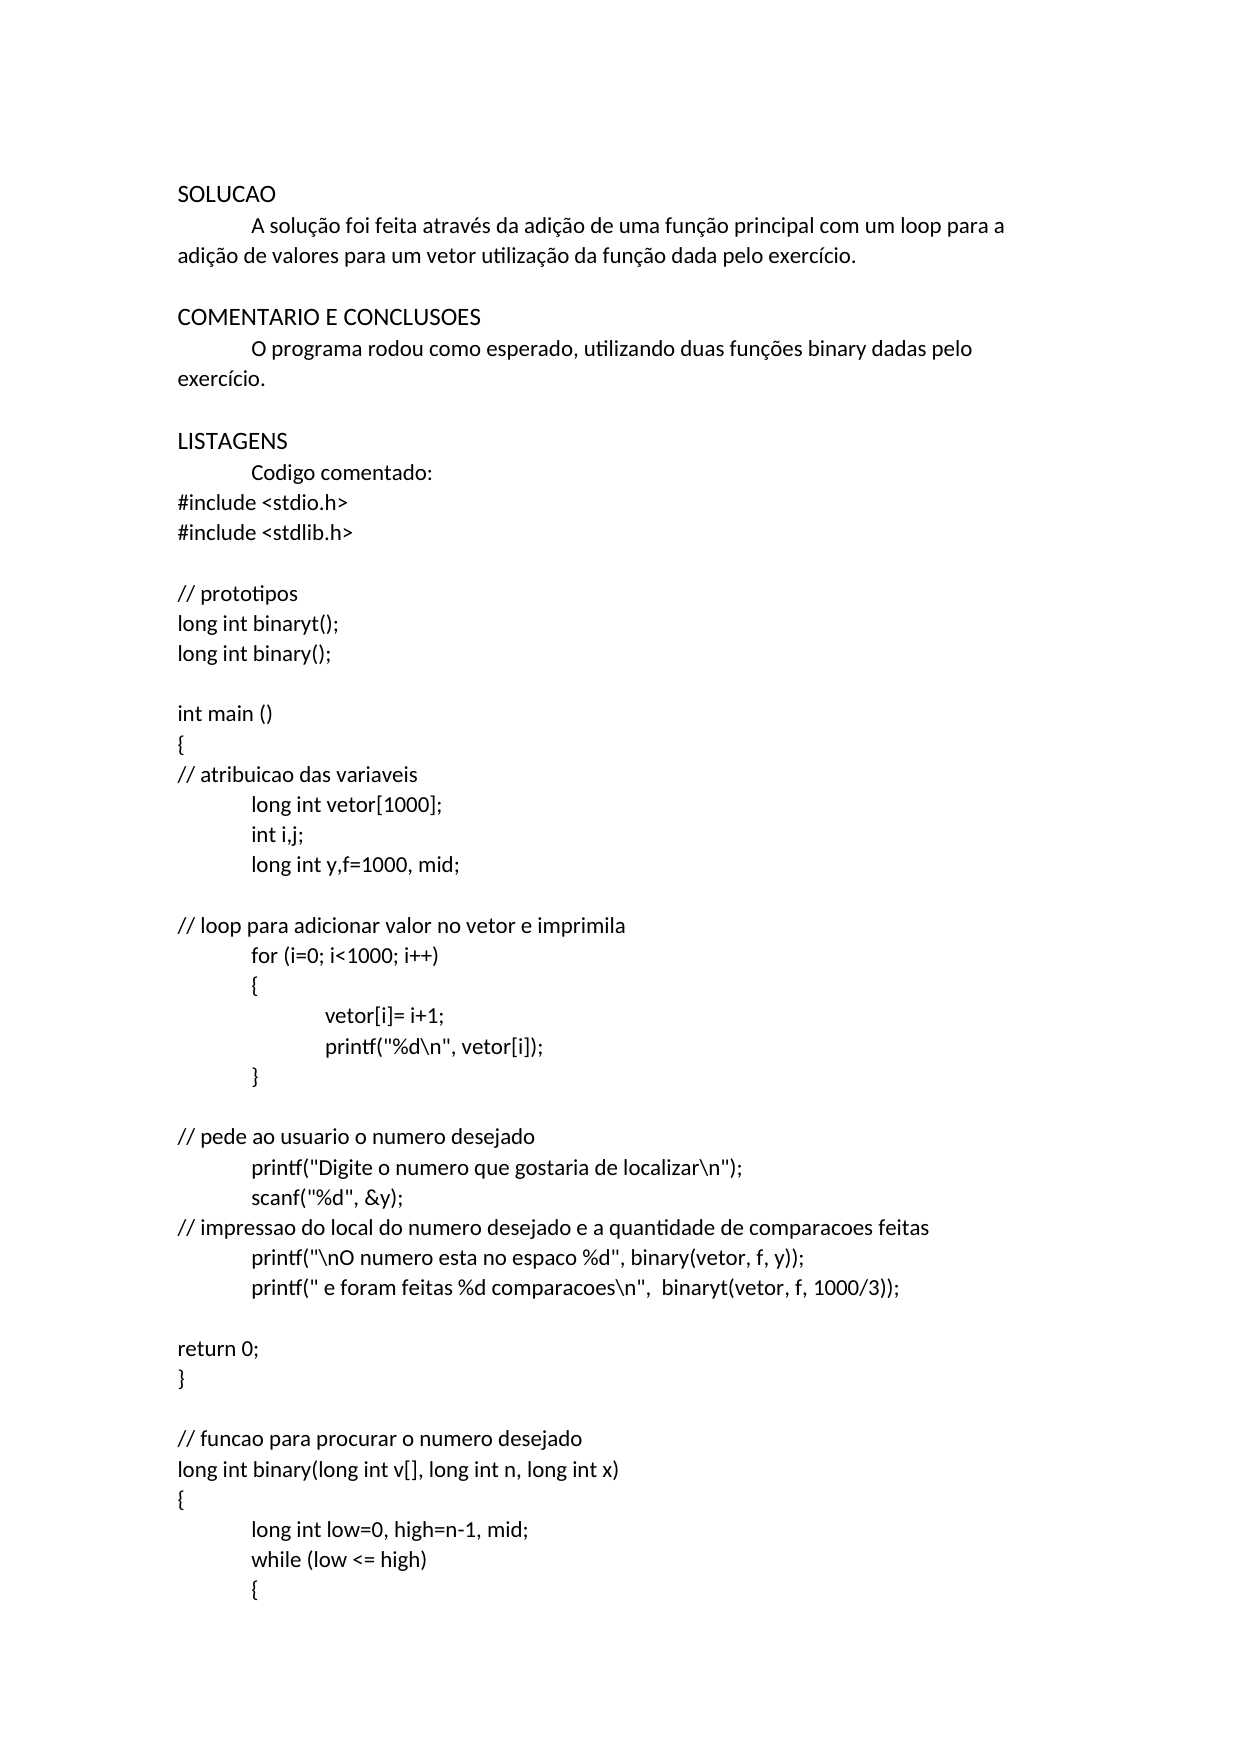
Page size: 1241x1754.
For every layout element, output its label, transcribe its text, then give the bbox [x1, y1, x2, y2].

text LISTAGENS [177, 425, 1063, 455]
text printf("Digite o numero que gostaria de localizar\n"); [177, 1153, 1063, 1181]
text printf(" e foram feitas %d comparacoes\n", binaryt(vetor, f, 1000/3)); [177, 1273, 1063, 1301]
text #include <stdio.h> [177, 488, 1063, 516]
text { [177, 1576, 1063, 1603]
text #include <stdlib.h> [177, 518, 1063, 546]
text Codigo comentado: [177, 458, 1063, 486]
text return 0; [177, 1334, 1063, 1362]
text // prototipos [177, 579, 1063, 607]
text COMENTARIO E CONCLUSOES [177, 301, 1063, 332]
text scanf("%d", &y); [177, 1183, 1063, 1211]
text { [177, 730, 1063, 758]
text } [177, 1364, 1063, 1392]
text // loop para adicionar valor no vetor e imprimila [177, 911, 1063, 939]
text } [177, 1062, 1063, 1090]
text { [177, 971, 1063, 999]
text int i,j; [177, 820, 1063, 848]
text long int low=0, high=n-1, mid; [177, 1515, 1063, 1543]
text while (low <= high) [177, 1545, 1063, 1573]
text // funcao para procurar o numero desejado [177, 1424, 1063, 1452]
text // atribuicao das variaveis [177, 760, 1063, 788]
text SOLUCAO [177, 178, 1063, 208]
text { [177, 1485, 1063, 1513]
text printf("%d\n", vetor[i]); [177, 1032, 1063, 1060]
text A solução foi feita através da adição de uma função principal com um loop para a adição de valores para um vetor utilização da função dada pelo exercício. [177, 211, 1063, 269]
text O programa rodou como esperado, utilizando duas funções binary dadas pelo exercício. [177, 334, 1063, 392]
text long int y,f=1000, mid; [177, 851, 1063, 878]
text int main () [177, 699, 1063, 727]
text // impressao do local do numero desejado e a quantidade de comparacoes feitas [177, 1213, 1063, 1241]
text printf("\nO numero esta no espaco %d", binary(vetor, f, y)); [177, 1243, 1063, 1271]
text vetor[i]= i+1; [177, 1002, 1063, 1029]
text // pede ao usuario o numero desejado [177, 1122, 1063, 1150]
text for (i=0; i<1000; i++) [177, 941, 1063, 969]
text long int binaryt(); [177, 609, 1063, 637]
text long int binary(long int v[], long int n, long int x) [177, 1455, 1063, 1483]
text long int vetor[1000]; [177, 790, 1063, 818]
text long int binary(); [177, 639, 1063, 667]
